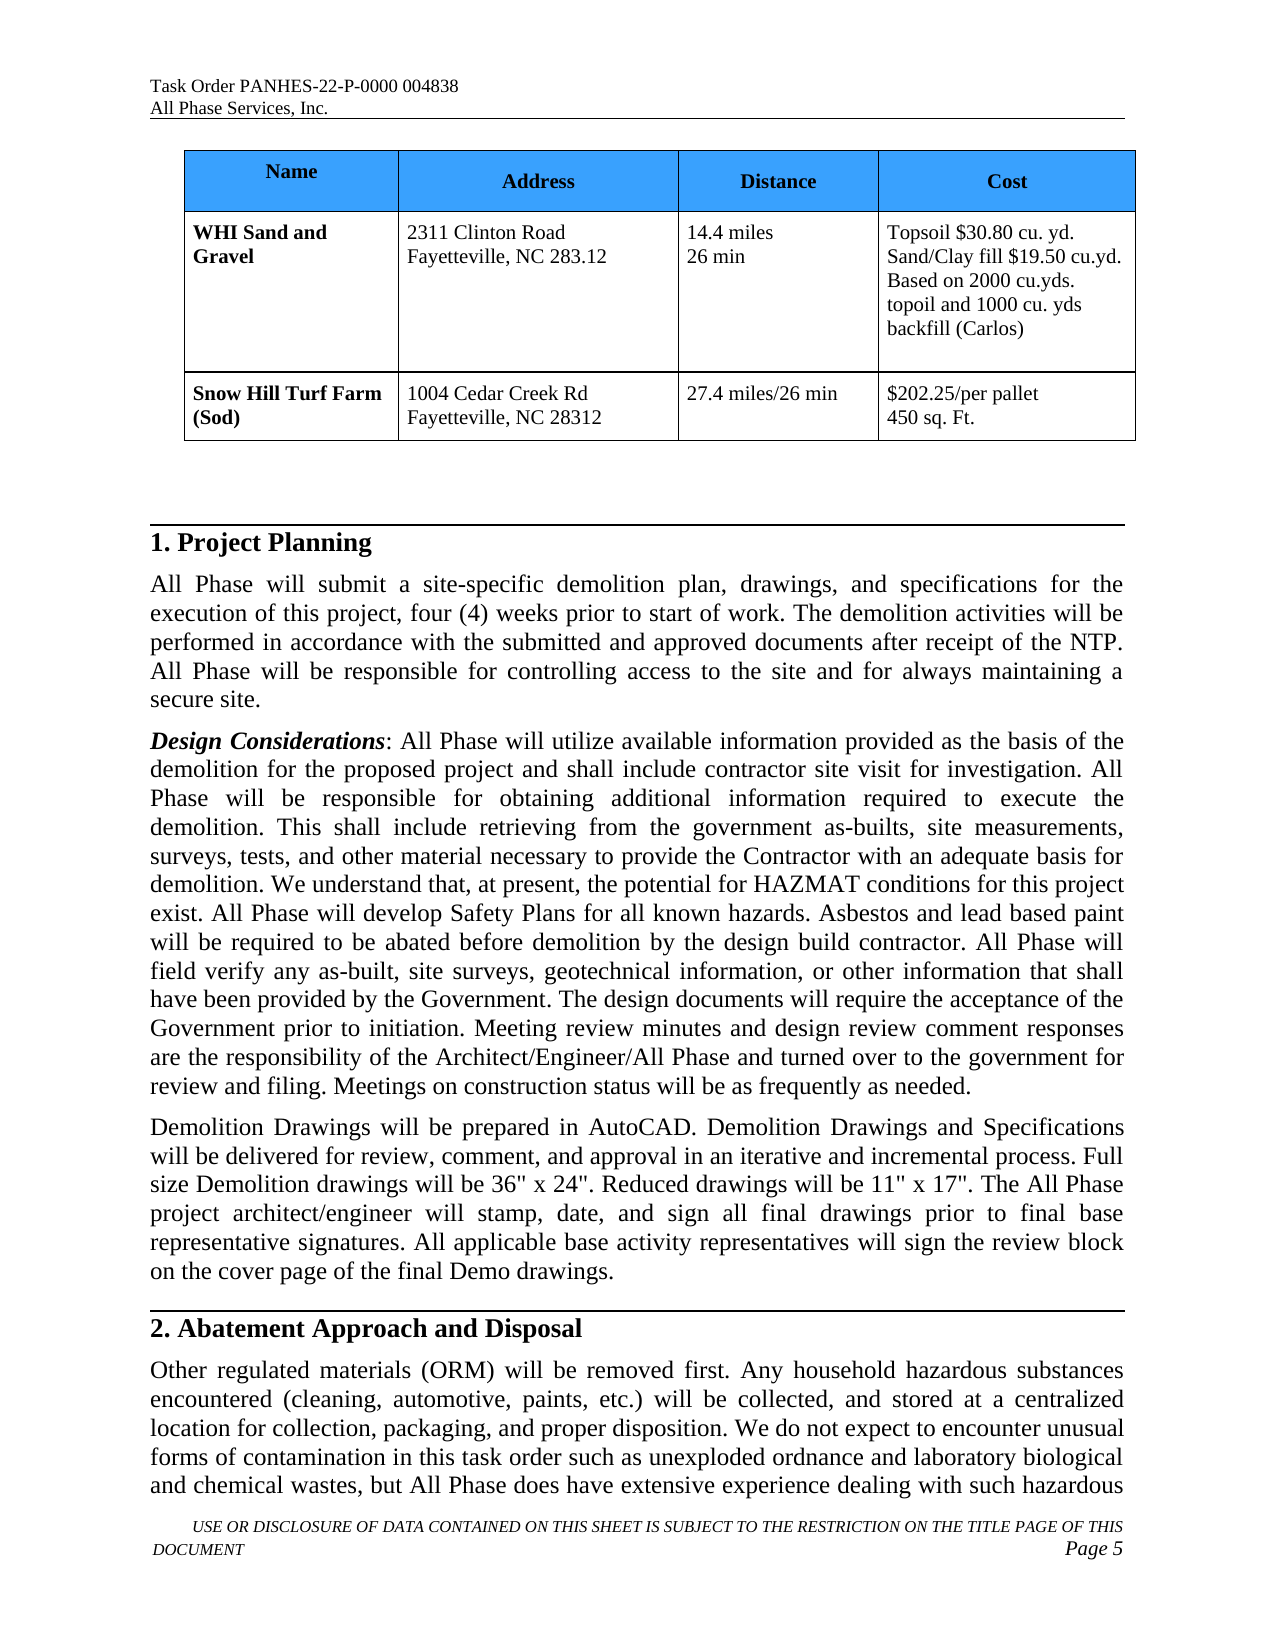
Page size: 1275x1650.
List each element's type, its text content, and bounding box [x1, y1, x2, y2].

table_cell WHI Sand and Gravel [185, 212, 398, 371]
text Design Considerations: All Phase will utilize available information provided as the basis of the demolition for the proposed project and shall include contractor site visit for investigation. All Phase will be responsible for obtaining additional information required to execute the demolition. This shall include retrieving from the government as-builts, site measurements, surveys, tests, and other material necessary to provide the Contractor with an adequate basis for demolition. We understand that, at present, the potential for HAZMAT conditions for this project exist. All Phase will develop Safety Plans for all known hazards. Asbestos and lead based paint will be required to be abated before demolition by the design build contractor. All Phase will field verify any as-built, site surveys, geotechnical information, or other information that shall have been provided by the Government. The design documents will require the acceptance of the Government prior to initiation. Meeting review minutes and design review comment responses are the responsibility of the Architect/Engineer/All Phase and turned over to the government for review and filing. Meetings on construction status will be as frequently as needed. [150, 726, 1125, 1099]
table_cell Snow Hill Turf Farm (Sod) [185, 373, 398, 440]
table_cell $202.25/per pallet 450 sq. Ft. [879, 373, 1135, 440]
text Demolition Drawings will be prepared in AutoCAD. Demolition Drawings and Specifications will be delivered for review, comment, and approval in an iterative and incremental process. Full size Demolition drawings will be 36" x 24". Reduced drawings will be 11" x 17". The All Phase project architect/engineer will stamp, date, and sign all final drawings prior to final base representative signatures. All applicable base activity representatives will sign the review block on the cover page of the final Demo drawings. [150, 1112, 1125, 1284]
table_header Cost [879, 151, 1135, 211]
text All Phase will submit a site-specific demolition plan, drawings, and specifications for the execution of this project, four (4) weeks prior to start of work. The demolition activities will be performed in accordance with the submitted and approved documents after receipt of the NTP. All Phase will be responsible for controlling access to the site and for always maintaining a secure site. [150, 569, 1125, 713]
table_header Name [185, 151, 398, 211]
table_cell 1004 Cedar Creek Rd Fayetteville, NC 28312 [399, 373, 678, 440]
table_header Address [399, 151, 678, 211]
table_cell Topsoil $30.80 cu. yd. Sand/Clay fill $19.50 cu.yd. Based on 2000 cu.yds. topoil and 1000 cu. yds backfill (Carlos) [879, 212, 1135, 371]
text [150, 1355, 1125, 1499]
subtitle 1. Project Planning [150, 526, 1125, 557]
table_cell 14.4 miles 26 min [679, 212, 878, 371]
subtitle 2. Abatement Approach and Disposal [150, 1312, 1125, 1343]
table_header Distance [679, 151, 878, 211]
table_cell 2311 Clinton Road Fayetteville, NC 283.12 [399, 212, 678, 371]
table_cell 27.4 miles/26 min [679, 373, 878, 440]
